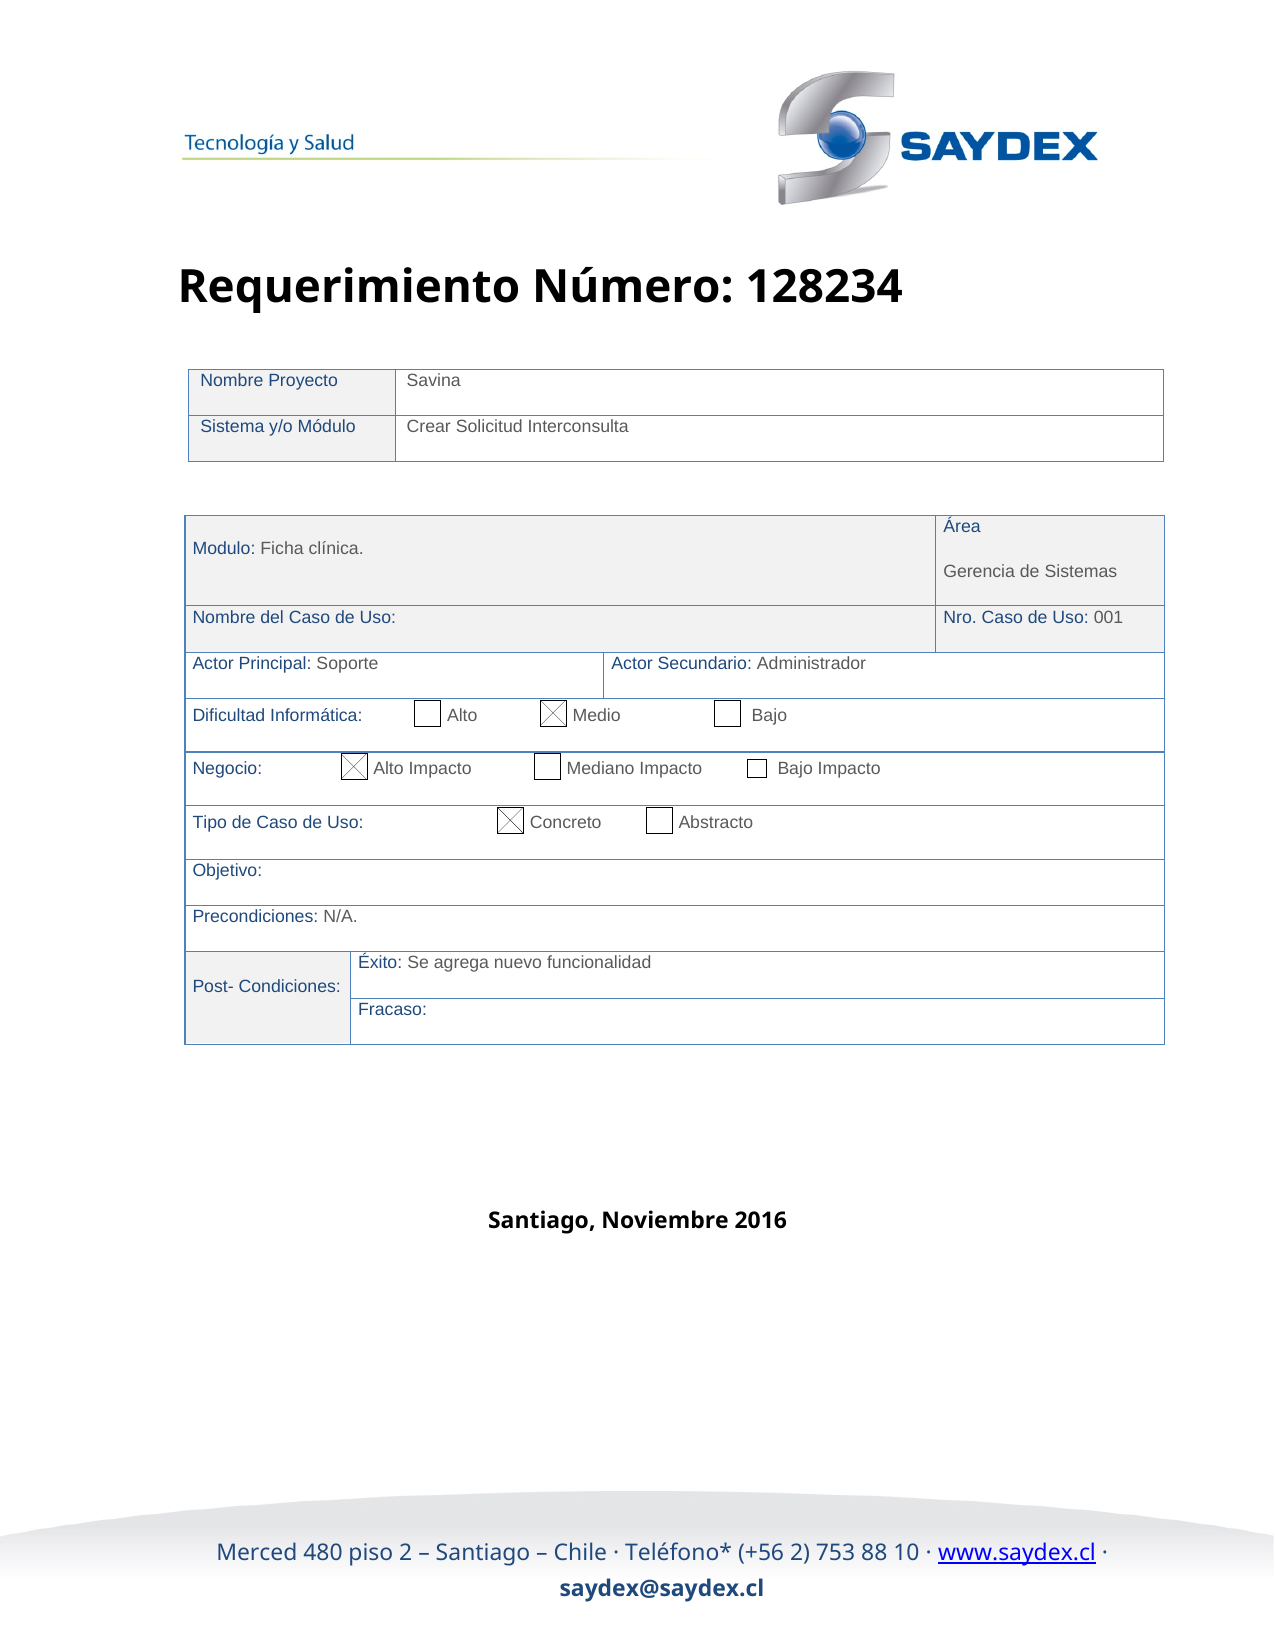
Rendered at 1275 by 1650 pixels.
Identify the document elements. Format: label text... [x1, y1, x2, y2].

table_cell Éxito: Se agrega nuevo funcionalidad [351, 952, 1164, 997]
table_header Modulo: Ficha clínica. [186, 516, 935, 605]
table_cell Nro. Caso de Uso: 001 [936, 606, 1164, 652]
title Santiago, Noviembre 2016 [177, 1204, 1098, 1235]
table_header Área Gerencia de Sistemas [936, 516, 1164, 605]
table_header Savina [396, 370, 1163, 415]
table_cell Nombre del Caso de Uso: [186, 606, 935, 652]
table_cell Tipo de Caso de Uso: Concreto Abstracto [186, 806, 1164, 859]
table_cell Crear Solicitud Interconsulta [396, 416, 1163, 461]
table_cell Negocio: Alto Impacto Mediano Impacto Bajo Impacto [186, 753, 1164, 805]
table_cell Sistema y/o Módulo [189, 416, 395, 461]
picture [0, 1491, 1275, 1633]
table_cell Fracaso: [351, 999, 1164, 1043]
table_cell Precondiciones: N/A. [186, 906, 1164, 951]
table_cell Dificultad Informática: Alto Medio Bajo [186, 699, 1164, 751]
title Requerimiento Número: 128234 [177, 254, 1031, 316]
table_cell Actor Secundario: Administrador [604, 653, 1164, 698]
table_header Nombre Proyecto [189, 370, 395, 415]
picture [177, 44, 1098, 254]
table_cell Actor Principal: Soporte [186, 653, 603, 698]
table_cell Post- Condiciones: [186, 952, 350, 1043]
table_cell Objetivo: [186, 860, 1164, 905]
